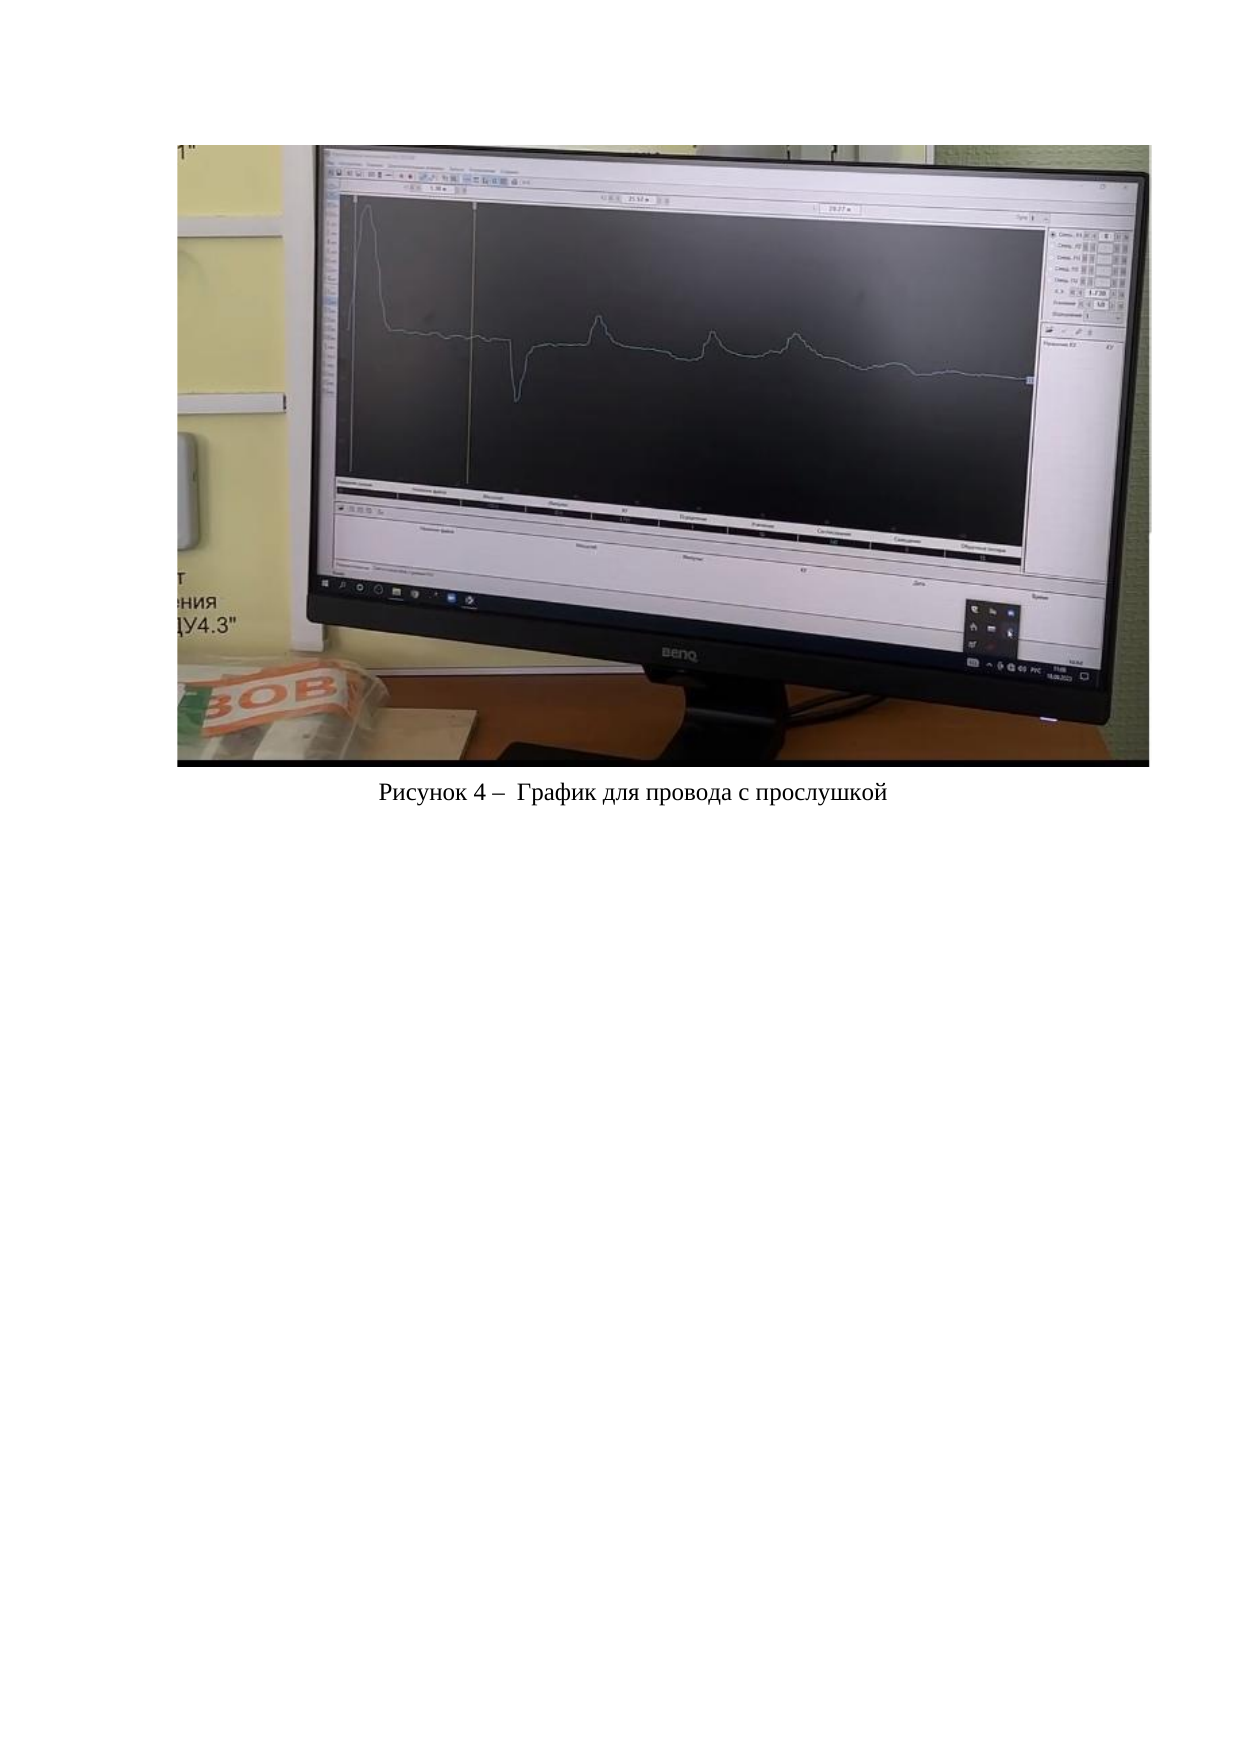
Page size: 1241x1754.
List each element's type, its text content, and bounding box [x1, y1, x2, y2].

picture [177, 145, 1152, 767]
list График для провода с прослушкой [177, 777, 1152, 806]
